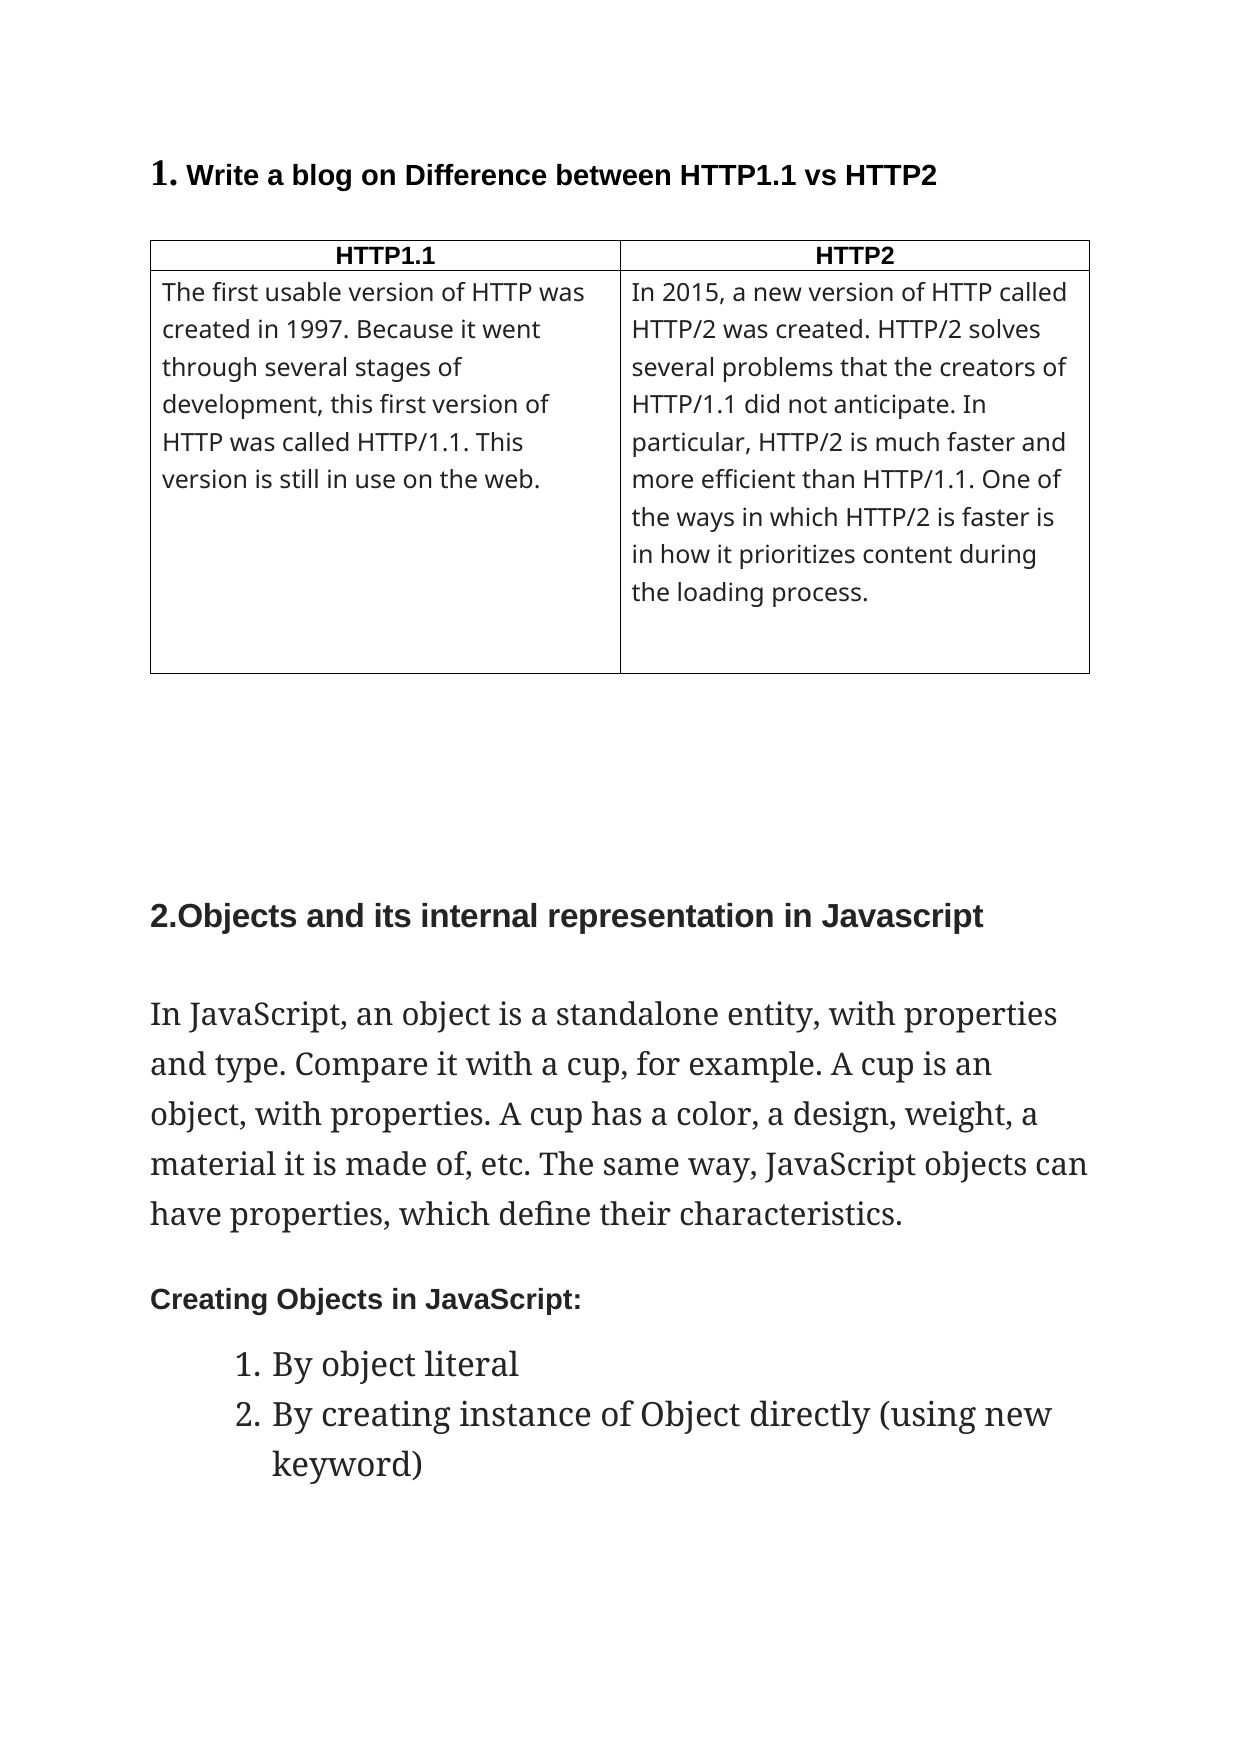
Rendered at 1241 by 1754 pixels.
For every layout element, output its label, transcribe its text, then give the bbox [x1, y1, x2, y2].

subtitle Creating Objects in JavaScript: [150, 1278, 1090, 1315]
table_cell The first usable version of HTTP was created in 1997. Because it went through several stages of development, this first version of HTTP was called HTTP/1.1. This version is still in use on the web. [151, 271, 620, 673]
list By creating instance of Object directly (using new keyword) [234, 1387, 1090, 1487]
table_header HTTP1.1 [151, 241, 620, 270]
list By object literal [234, 1337, 1090, 1387]
table_header HTTP2 [621, 241, 1089, 270]
text 2.Objects and its internal representation in Javascript [150, 853, 1090, 935]
text 1. Write a blog on Difference between HTTP1.1 vs HTTP2 [150, 150, 1090, 193]
table_cell In 2015, a new version of HTTP called HTTP/2 was created. HTTP/2 solves several problems that the creators of HTTP/1.1 did not anticipate. In particular, HTTP/2 is much faster and more efficient than HTTP/1.1. One of the ways in which HTTP/2 is faster is in how it prioritizes content during the loading process. [621, 271, 1089, 673]
text In JavaScript, an object is a standalone entity, with properties and type. Compare it with a cup, for example. A cup is an object, with properties. A cup has a color, a design, weight, a material it is made of, etc. The same way, JavaScript objects can have properties, which define their characteristics. [150, 985, 1090, 1235]
